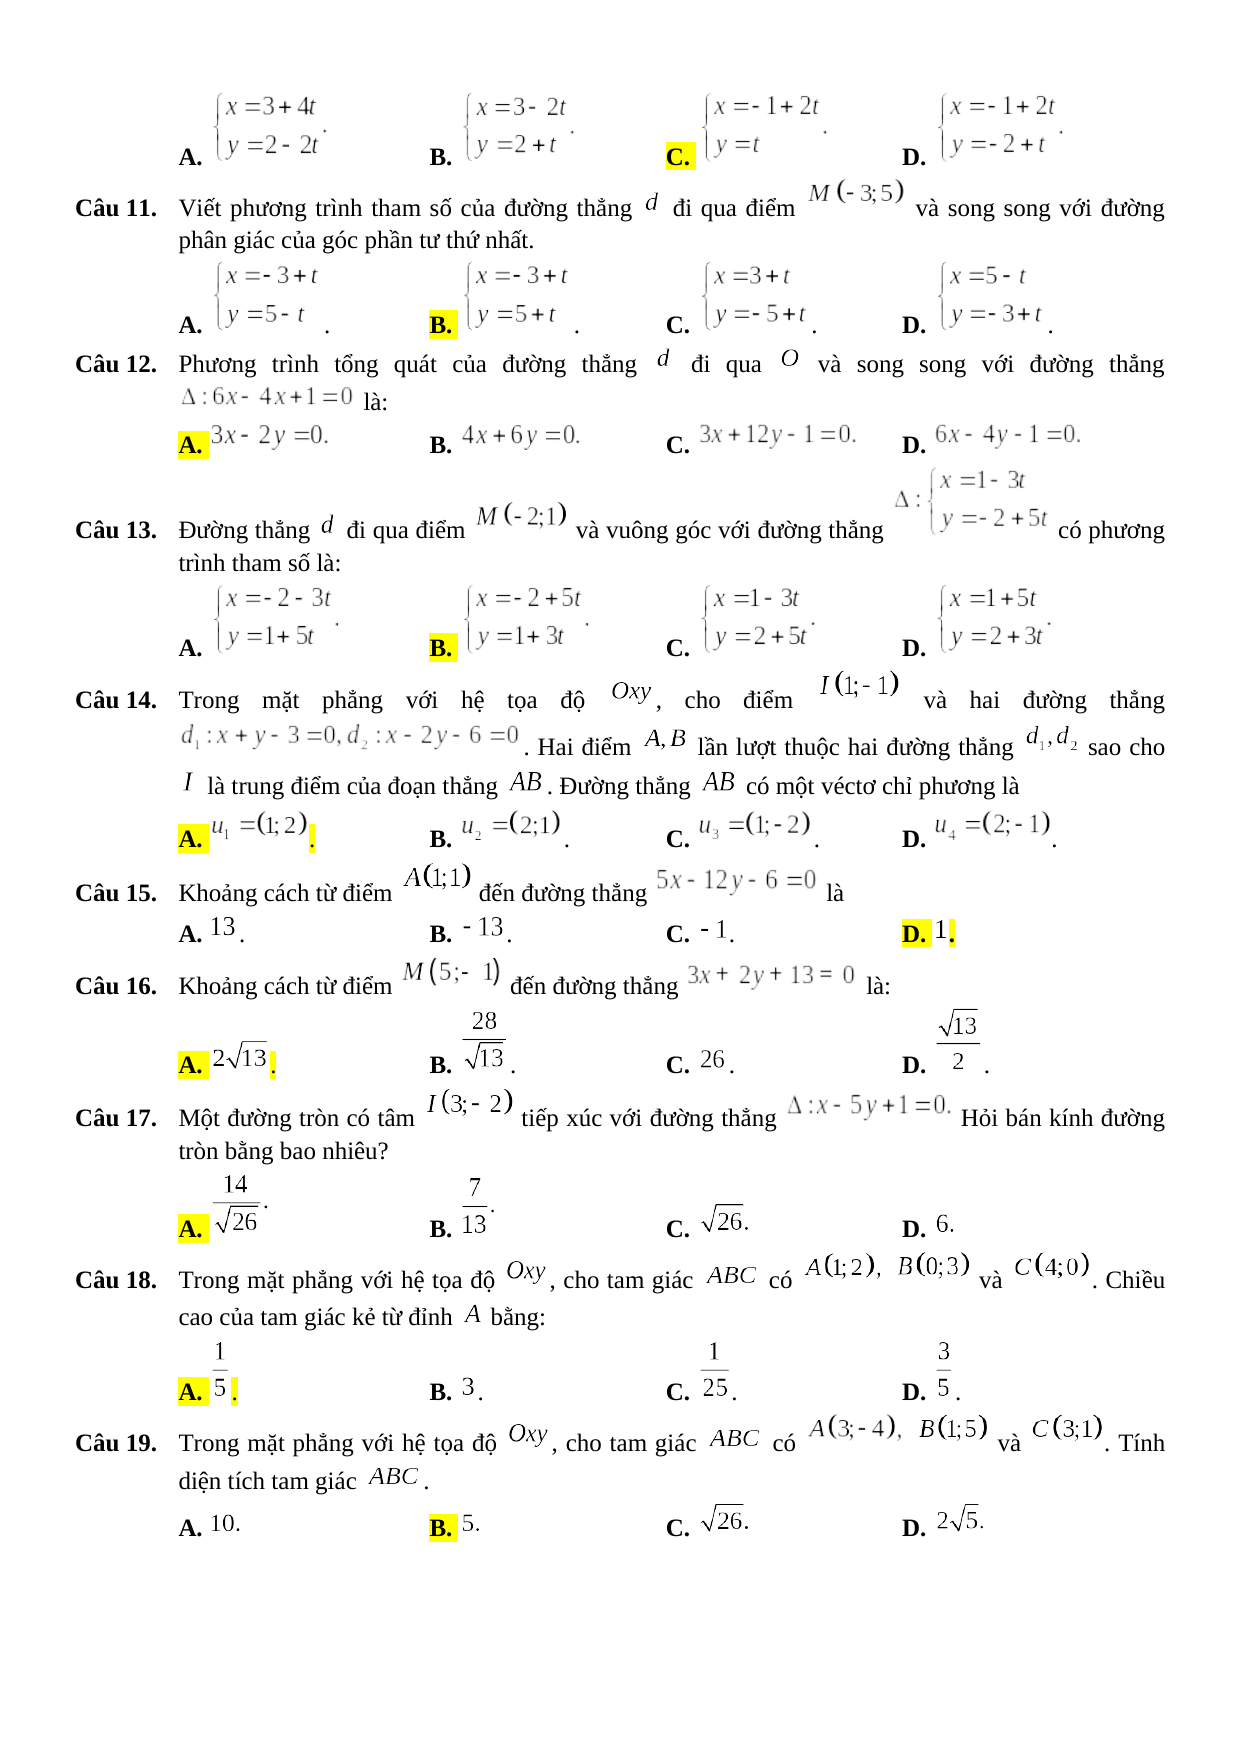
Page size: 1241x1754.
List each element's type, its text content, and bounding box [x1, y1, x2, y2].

text A. . B. . C. . D. . [178, 1335, 1165, 1406]
text Câu 11. Viết phương trình tham số của đường thẳng đi qua điểm và song song với đường phân giác của góc phần tư thứ nhất. [75, 175, 1165, 254]
text A. B. C. D. [178, 90, 1165, 170]
text A. B. C. D. [178, 420, 1165, 459]
text Câu 13. Đường thẳng đi qua điểm và vuông góc với đường thẳng có phương trình tham số là: [75, 464, 1165, 577]
text Câu 12. Phương trình tổng quát của đường thẳng đi qua và song song với đường thẳng là: [75, 343, 1165, 416]
text A. B. C. D. [178, 1169, 1165, 1243]
text Câu 17. Một đường tròn có tâm tiếp xúc với đường thẳng Hỏi bán kính đường tròn bằng bao nhiêu? [75, 1083, 1165, 1164]
text Câu 19. Trong mặt phẳng với hệ tọa độ , cho tam giác có và . Tính diện tích tam giác . [75, 1410, 1165, 1495]
text Câu 14. Trong mặt phẳng với hệ tọa độ , cho điểm và hai đường thẳng . Hai điểm lần lượt thuộc hai đường thẳng sao cho là trung điểm của đoạn thẳng . Đường thẳng có một véctơ chỉ phương là [75, 666, 1165, 799]
text A. B. C. D. [178, 1499, 1165, 1542]
text A. B. C. D. [178, 581, 1165, 662]
text A. . B. . C. . D. . [178, 259, 1165, 339]
text Câu 15. Khoảng cách từ điểm đến đường thẳng là [75, 857, 1165, 906]
text Câu 18. Trong mặt phẳng với hệ tọa độ , cho tam giác có và . Chiều cao của tam giác kẻ từ đỉnh bằng: [75, 1247, 1165, 1331]
text A. . B. . C. . D. . [178, 1004, 1165, 1079]
text A. . B. . C. . D. . [178, 804, 1165, 853]
text Câu 16. Khoảng cách từ điểm đến đường thẳng là: [75, 952, 1165, 999]
text A. . B. . C. . D. . [178, 911, 1165, 947]
